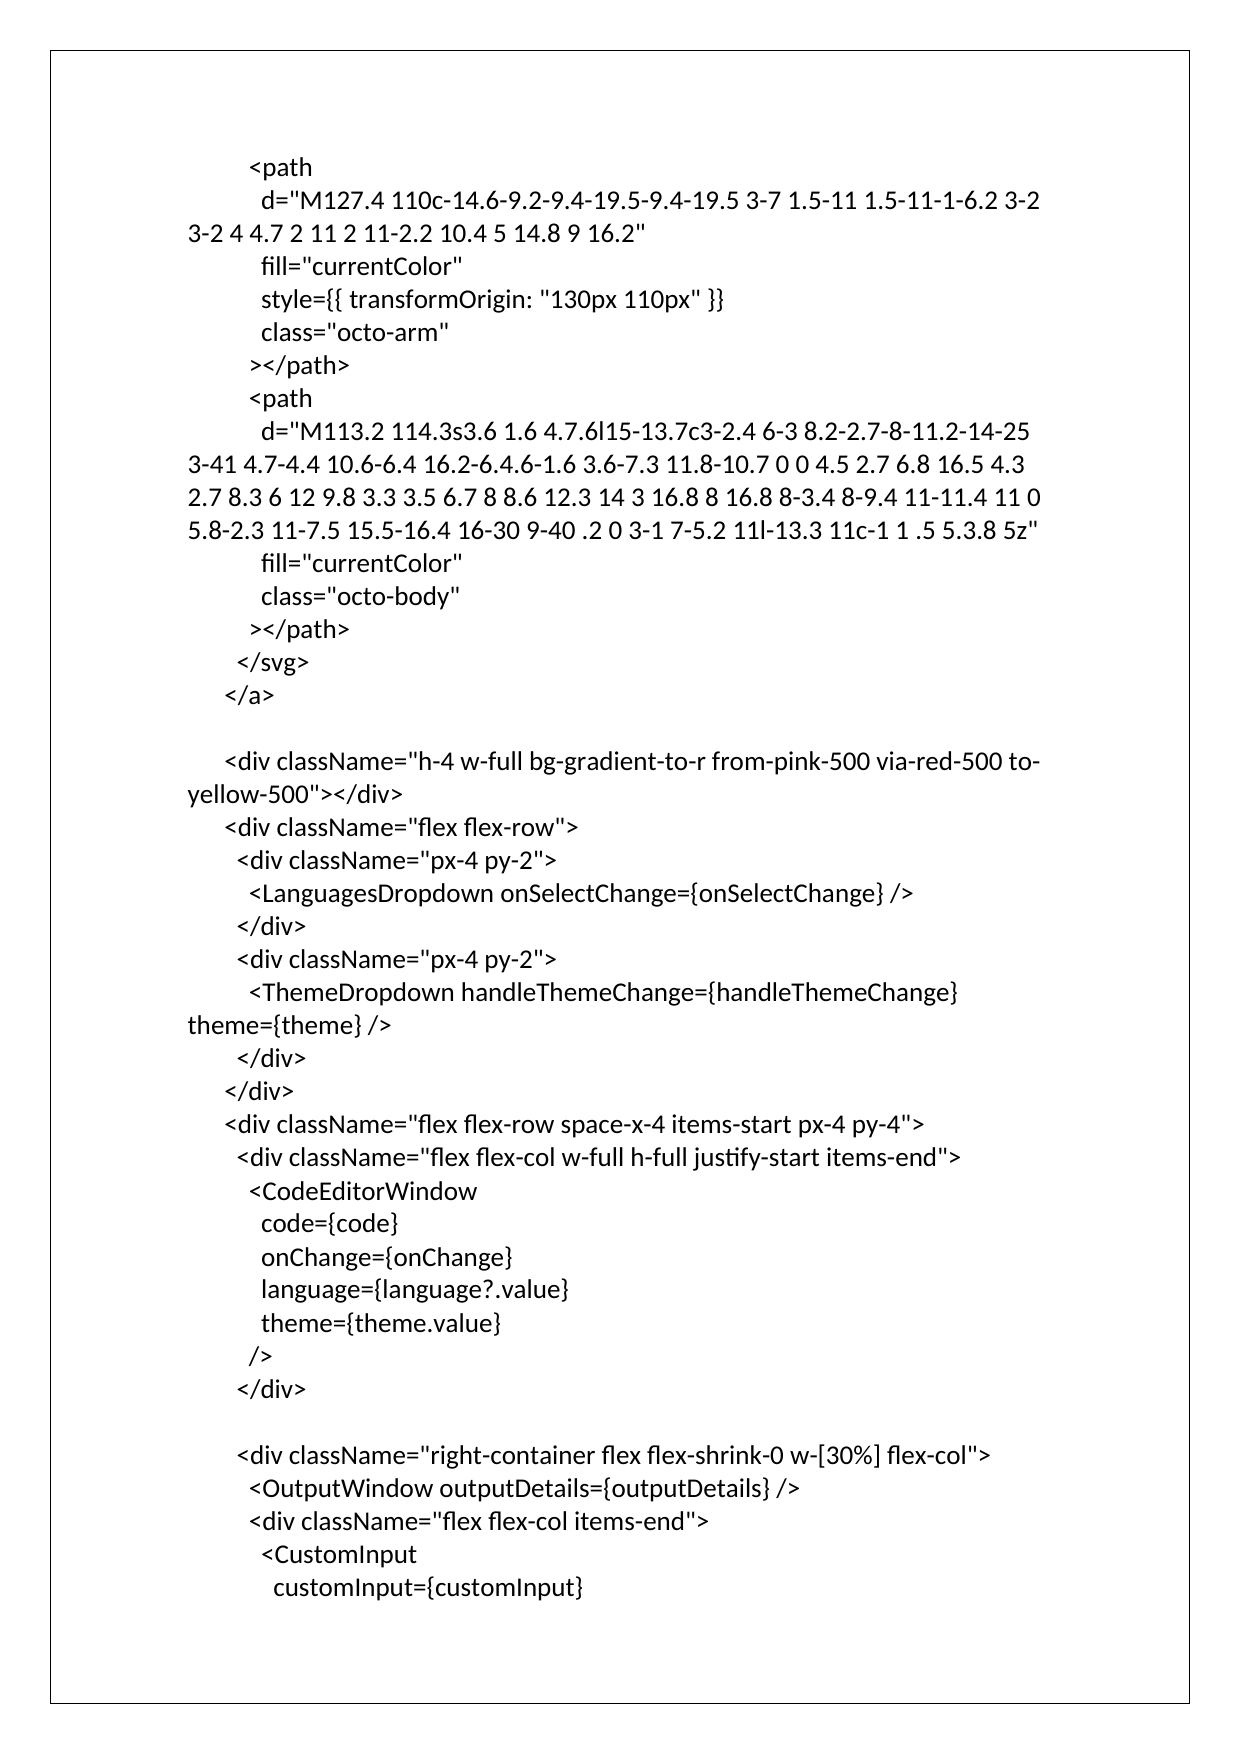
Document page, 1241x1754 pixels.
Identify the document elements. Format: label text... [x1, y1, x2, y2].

text style={{ transformOrigin: "130px 110px" }} [187, 282, 1053, 315]
text <div className="right-container flex flex-shrink-0 w-[30%] flex-col"> [187, 1438, 1053, 1471]
text fill="currentColor" [187, 249, 1053, 282]
text class="octo-body" [187, 579, 1053, 612]
text </div> [187, 1074, 1053, 1108]
text <div className="h-4 w-full bg-gradient-to-r from-pink-500 via-red-500 to-yellow-500"></div> [187, 744, 1053, 810]
text <OutputWindow outputDetails={outputDetails} /> [187, 1471, 1053, 1504]
text <div className="flex flex-col items-end"> [187, 1504, 1053, 1537]
text <path [187, 381, 1053, 414]
text </div> [187, 1042, 1053, 1074]
text <ThemeDropdown handleThemeChange={handleThemeChange} theme={theme} /> [187, 976, 1053, 1042]
text <path [187, 150, 1053, 183]
text onChange={onChange} [187, 1240, 1053, 1273]
text <div className="flex flex-col w-full h-full justify-start items-end"> [187, 1141, 1053, 1174]
text d="M127.4 110c-14.6-9.2-9.4-19.5-9.4-19.5 3-7 1.5-11 1.5-11-1-6.2 3-2 3-2 4 4.7 2 11 2 11-2.2 10.4 5 14.8 9 16.2" [187, 183, 1053, 249]
text <div className="flex flex-row"> [187, 810, 1053, 843]
text <CustomInput [187, 1537, 1053, 1570]
text theme={theme.value} [187, 1306, 1053, 1339]
text /> [187, 1339, 1053, 1372]
text fill="currentColor" [187, 546, 1053, 579]
text <div className="px-4 py-2"> [187, 942, 1053, 976]
text ></path> [187, 612, 1053, 645]
text </div> [187, 909, 1053, 942]
text class="octo-arm" [187, 315, 1053, 348]
text d="M113.2 114.3s3.6 1.6 4.7.6l15-13.7c3-2.4 6-3 8.2-2.7-8-11.2-14-25 3-41 4.7-4.4 10.6-6.4 16.2-6.4.6-1.6 3.6-7.3 11.8-10.7 0 0 4.5 2.7 6.8 16.5 4.3 2.7 8.3 6 12 9.8 3.3 3.5 6.7 8 8.6 12.3 14 3 16.8 8 16.8 8-3.4 8-9.4 11-11.4 11 0 5.8-2.3 11-7.5 15.5-16.4 16-30 9-40 .2 0 3-1 7-5.2 11l-13.3 11c-1 1 .5 5.3.8 5z" [187, 414, 1053, 546]
text code={code} [187, 1207, 1053, 1240]
text </a> [187, 678, 1053, 711]
text language={language?.value} [187, 1273, 1053, 1306]
text <div className="flex flex-row space-x-4 items-start px-4 py-4"> [187, 1108, 1053, 1141]
text </div> [187, 1372, 1053, 1405]
text </svg> [187, 645, 1053, 678]
text <CodeEditorWindow [187, 1174, 1053, 1207]
text ></path> [187, 348, 1053, 381]
text <LanguagesDropdown onSelectChange={onSelectChange} /> [187, 876, 1053, 909]
text <div className="px-4 py-2"> [187, 843, 1053, 876]
text customInput={customInput} [187, 1570, 1053, 1603]
